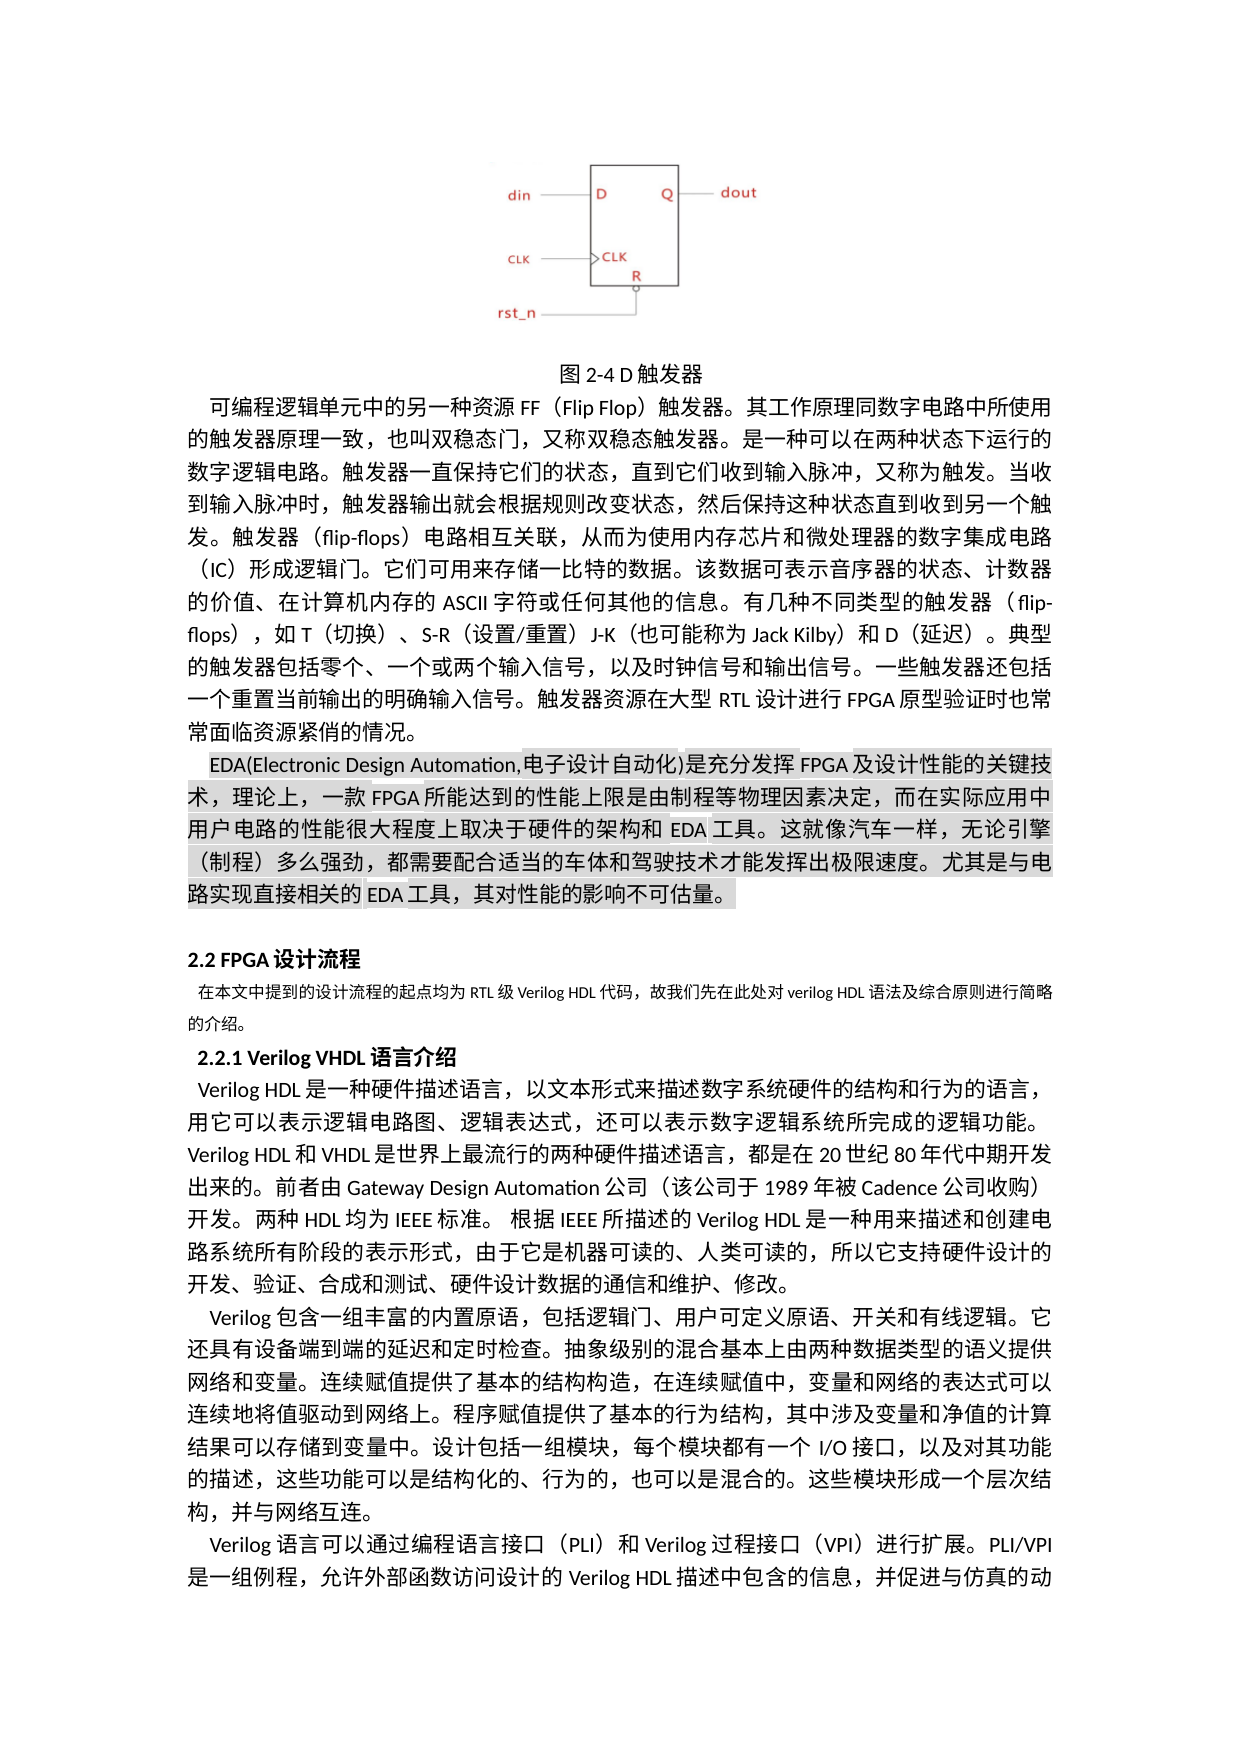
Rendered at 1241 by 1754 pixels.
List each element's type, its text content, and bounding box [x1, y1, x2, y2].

text 2.2 FPGA设计流程 [187, 942, 1053, 974]
text EDA(Electronic Design Automation,电子设计自动化)是充分发挥FPGA及设计性能的关键技术，理论上，一款FPGA所能达到的性能上限是由制程等物理因素决定，而在实际应用中用户电路的性能很大程度上取决于硬件的架构和EDA工具。这就像汽车一样，无论引擎（制程）多么强劲，都需要配合适当的车体和驾驶技术才能发挥出极限速度。尤其是与电路实现直接相关的EDA工具，其对性能的影响不可估量。 [187, 747, 1053, 909]
text Verilog HDL是一种硬件描述语言，以文本形式来描述数字系统硬件的结构和行为的语言，用它可以表示逻辑电路图、逻辑表达式，还可以表示数字逻辑系统所完成的逻辑功能。 Verilog HDL和VHDL是世界上最流行的两种硬件描述语言，都是在20世纪80年代中期开发出来的。前者由Gateway Design Automation公司（该公司于1989年被Cadence公司收购）开发。两种HDL均为IEEE标准。 根据IEEE所描述的Verilog HDL是一种用来描述和创建电路系统所有阶段的表示形式，由于它是机器可读的、人类可读的，所以它支持硬件设计的开发、验证、合成和测试、硬件设计数据的通信和维护、修改。 [187, 1072, 1053, 1299]
text 可编程逻辑单元中的另一种资源FF（Flip Flop）触发器。其工作原理同数字电路中所使用的触发器原理一致，也叫双稳态门，又称双稳态触发器。是一种可以在两种状态下运行的数字逻辑电路。触发器一直保持它们的状态，直到它们收到输入脉冲，又称为触发。当收到输入脉冲时，触发器输出就会根据规则改变状态，然后保持这种状态直到收到另一个触发。触发器（flip-flops）电路相互关联，从而为使用内存芯片和微处理器的数字集成电路（IC）形成逻辑门。它们可用来存储一比特的数据。该数据可表示音序器的状态、计数器的价值、在计算机内存的ASCII字符或任何其他的信息。有几种不同类型的触发器（flip-flops），如T（切换）、S-R（设置/重置）J-K（也可能称为Jack Kilby）和D（延迟）。典型的触发器包括零个、一个或两个输入信号，以及时钟信号和输出信号。一些触发器还包括一个重置当前输出的明确输入信号。触发器资源在大型RTL设计进行FPGA原型验证时也常常面临资源紧俏的情况。 [187, 389, 1053, 747]
text 2.2.1 Verilog VHDL语言介绍 [187, 1039, 1053, 1072]
text 在本文中提到的设计流程的起点均为RTL级Verilog HDL代码，故我们先在此处对verilog HDL语法及综合原则进行简略的介绍。 [187, 974, 1053, 1039]
text Verilog包含一组丰富的内置原语，包括逻辑门、用户可定义原语、开关和有线逻辑。它还具有设备端到端的延迟和定时检查。抽象级别的混合基本上由两种数据类型的语义提供：网络和变量。连续赋值提供了基本的结构构造，在连续赋值中，变量和网络的表达式可以连续地将值驱动到网络上。程序赋值提供了基本的行为结构，其中涉及变量和净值的计算结果可以存储到变量中。设计包括一组模块，每个模块都有一个I/O接口，以及对其功能的描述，这些功能可以是结构化的、行为的，也可以是混合的。这些模块形成一个层次结构，并与网络互连。 [187, 1299, 1053, 1527]
text 图2-4 D触发器 [187, 357, 1053, 389]
picture [487, 162, 775, 334]
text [187, 1527, 1053, 1592]
